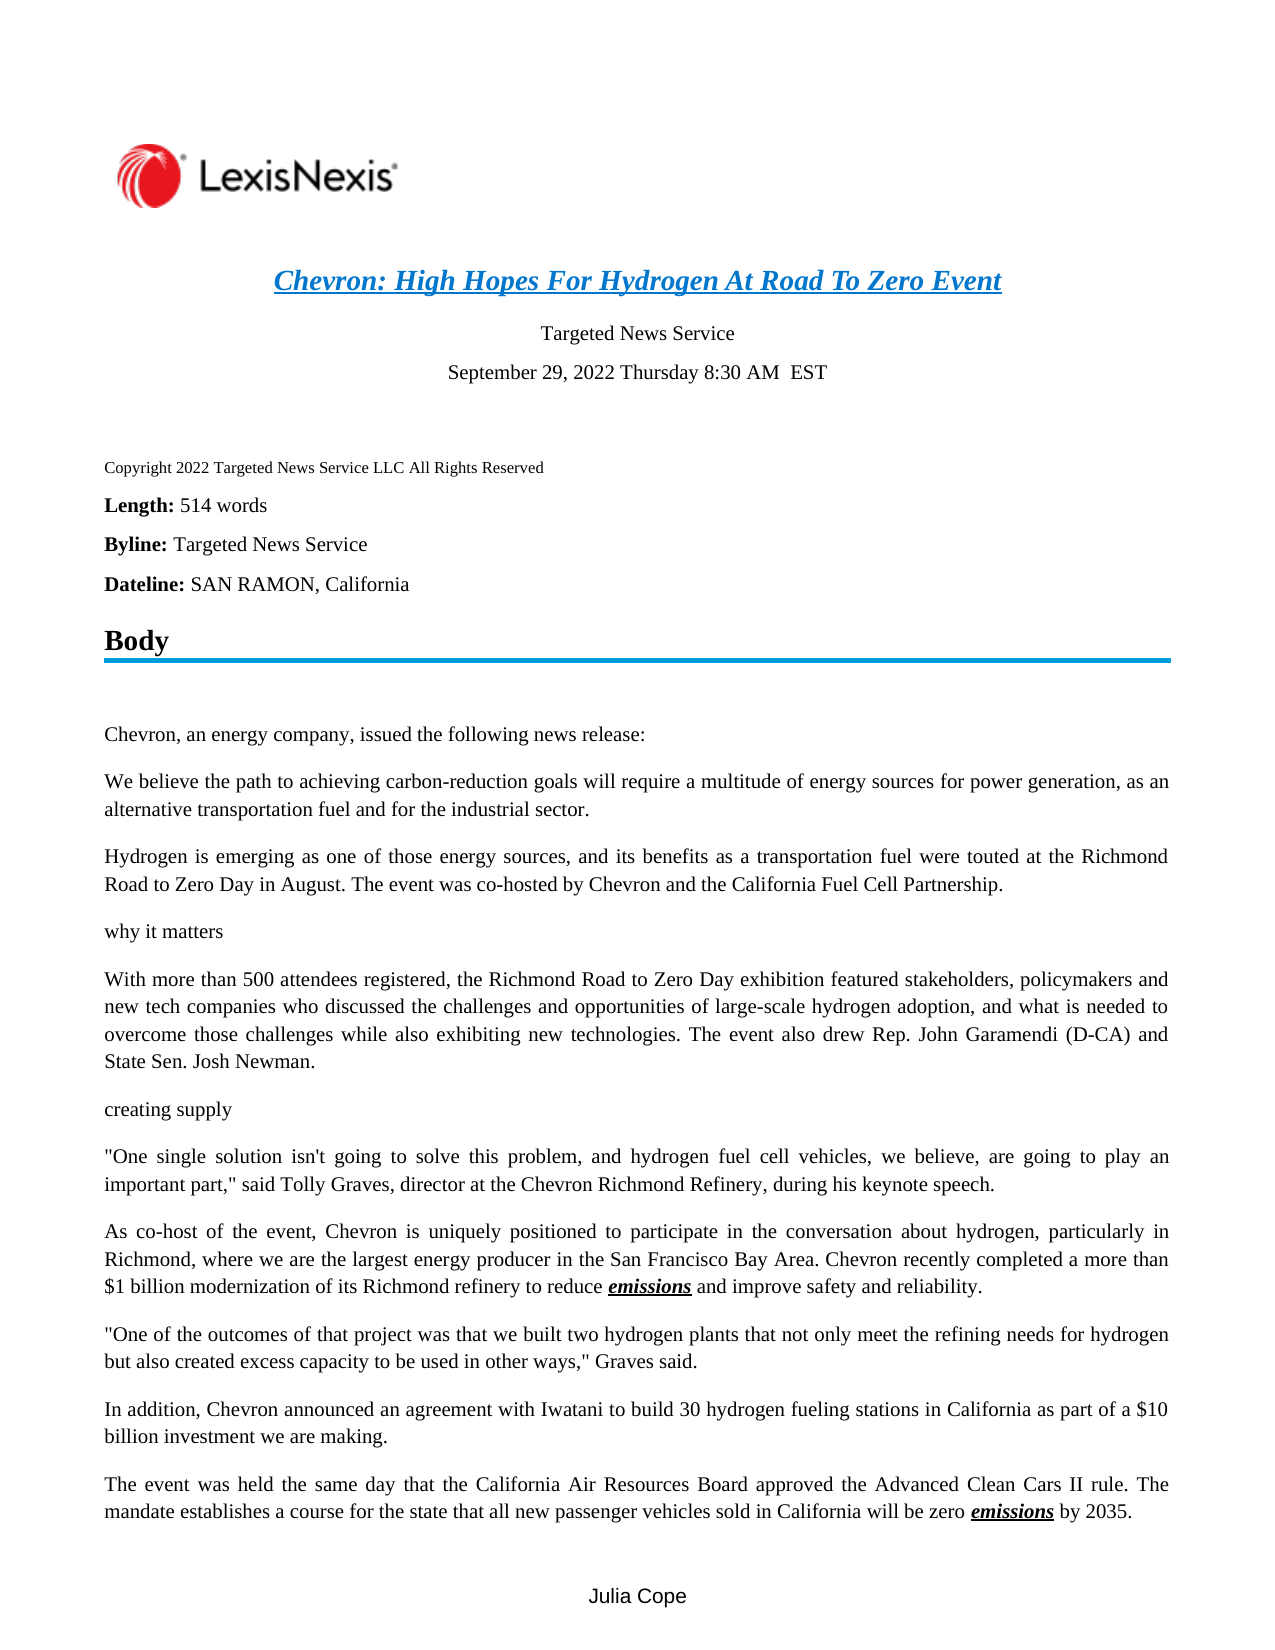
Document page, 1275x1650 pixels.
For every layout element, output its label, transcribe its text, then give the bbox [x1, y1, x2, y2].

text With more than 500 attendees registered, the Richmond Road to Zero Day exhibition featured stakeholders, policymakers and new tech companies who discussed the challenges and opportunities of large-scale hydrogen adoption, and what is needed to overcome those challenges while also exhibiting new technologies. The event also drew Rep. John Garamendi (D-CA) and State Sen. Josh Newman. [104, 964, 1171, 1073]
text Dateline: SAN RAMON, California [104, 569, 1171, 596]
text Targeted News Service [104, 318, 1171, 345]
text Body [104, 621, 1171, 656]
text why it matters [104, 916, 1171, 943]
text Hydrogen is emerging as one of those energy sources, and its benefits as a transportation fuel were touted at the Richmond Road to Zero Day in August. The event was co-hosted by Chevron and the California Fuel Cell Partnership. [104, 841, 1171, 896]
text September 29, 2022 Thursday 8:30 AM EST [104, 357, 1171, 384]
text "One single solution isn't going to solve this problem, and hydrogen fuel cell vehicles, we believe, are going to play an important part," said Tolly Graves, director at the Chevron Richmond Refinery, during his keynote speech. [104, 1141, 1171, 1196]
picture [104, 144, 412, 208]
text The event was held the same day that the California Air Resources Board approved the Advanced Clean Cars II rule. The mandate establishes a course for the state that all new passenger vehicles sold in California will be zero emissions by 2035. [104, 1468, 1171, 1523]
text In addition, Chevron announced an agreement with Iwatani to build 30 hydrogen fueling stations in California as part of a $10 billion investment we are making. [104, 1393, 1171, 1448]
subtitle Chevron: High Hopes For Hydrogen At Road To Zero Event [104, 261, 1171, 297]
text As co-host of the event, Chevron is uniquely positioned to participate in the conversation about hydrogen, particularly in Richmond, where we are the largest energy producer in the San Francisco Bay Area. Chevron recently completed a more than $1 billion modernization of its Richmond refinery to reduce emissions and improve safety and reliability. [104, 1216, 1171, 1298]
text "One of the outcomes of that project was that we built two hydrogen plants that not only meet the refining needs for hydrogen but also created excess capacity to be used in other ways," Graves said. [104, 1318, 1171, 1373]
text Copyright 2022 Targeted News Service LLC All Rights Reserved [104, 426, 1171, 477]
text We believe the path to achieving carbon-reduction goals will require a multitude of energy sources for power generation, as an alternative transportation fuel and for the industrial sector. [104, 766, 1171, 821]
text Length: 514 words [104, 490, 1171, 517]
text Byline: Targeted News Service [104, 529, 1171, 556]
text Chevron, an energy company, issued the following news release: [104, 718, 1171, 746]
text creating supply [104, 1093, 1171, 1121]
